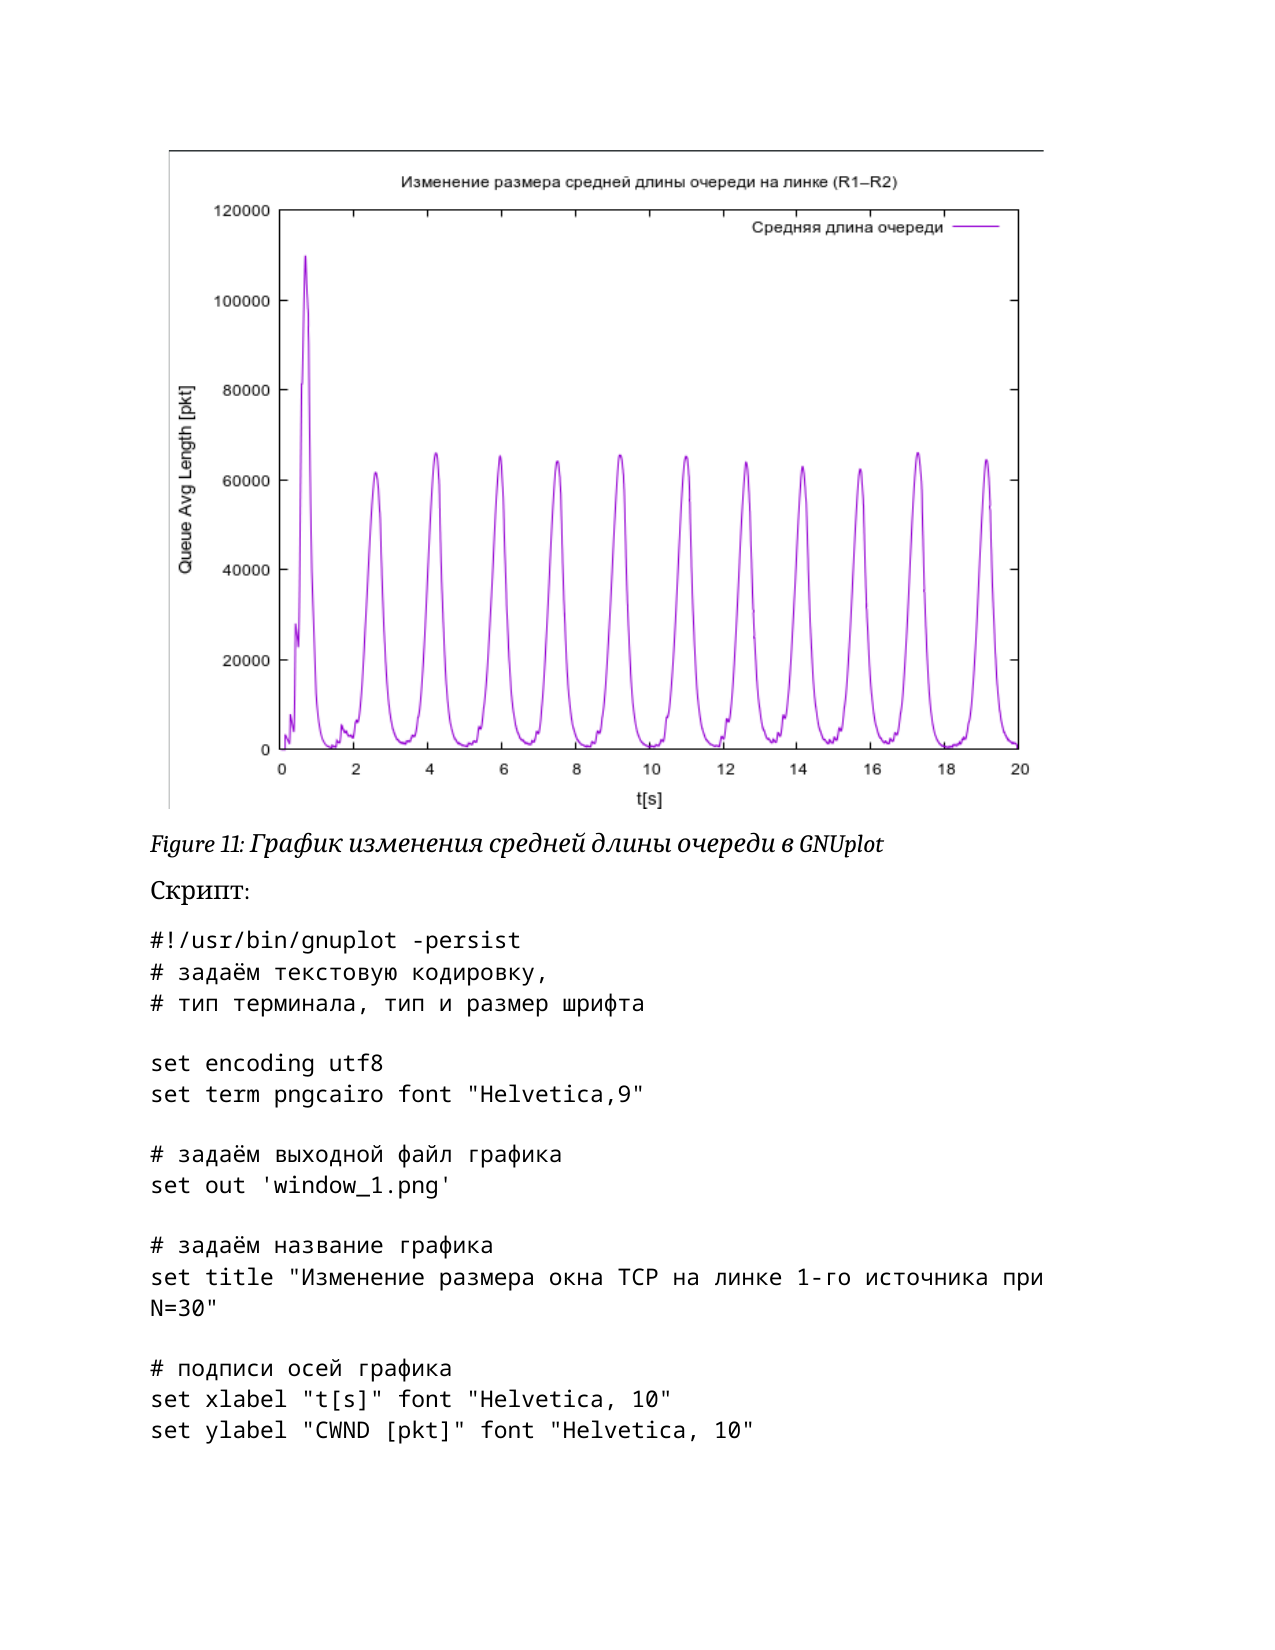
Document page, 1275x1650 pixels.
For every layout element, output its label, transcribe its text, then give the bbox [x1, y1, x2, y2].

text Скрипт: [150, 877, 1125, 906]
picture [168, 150, 1044, 809]
text Figure 11: График изменения средней длины очереди в GNUplot [150, 829, 1125, 858]
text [150, 924, 1125, 1474]
